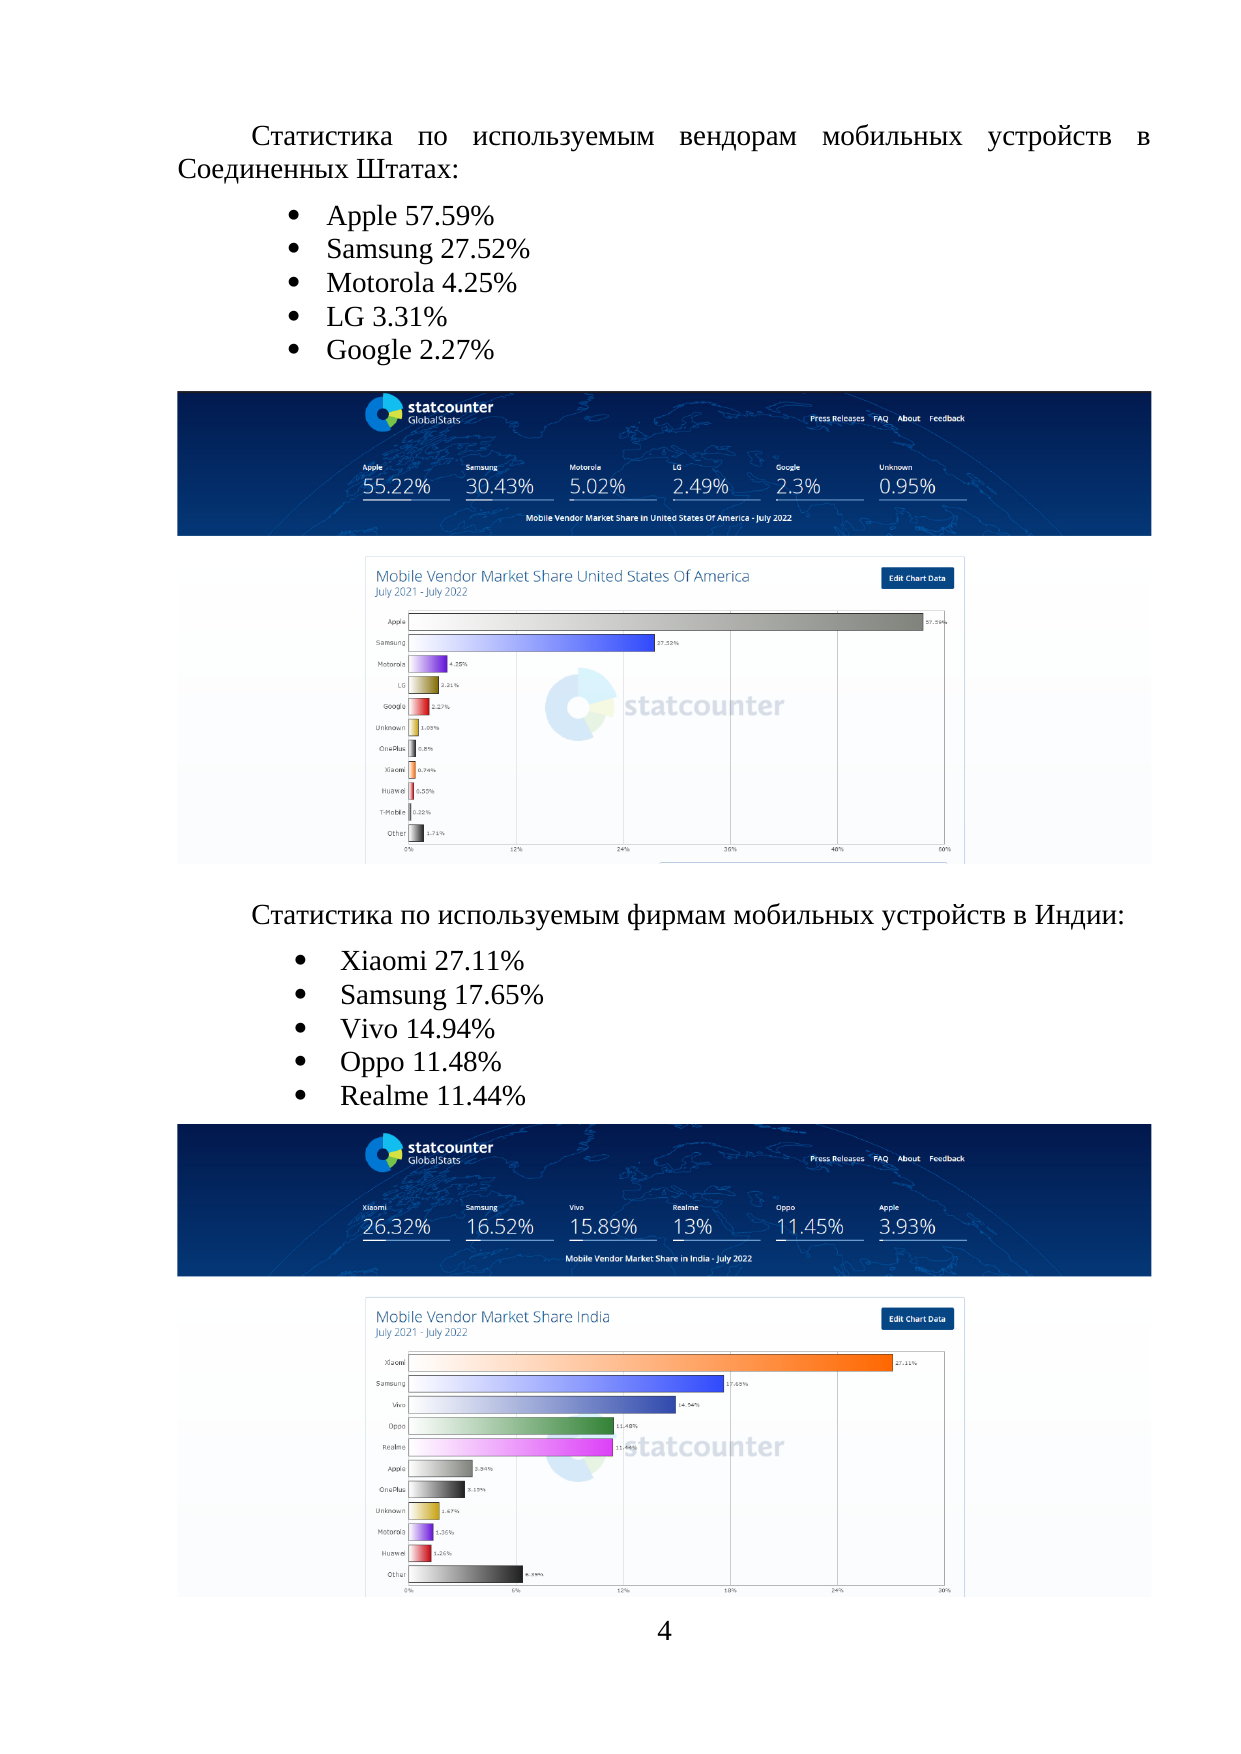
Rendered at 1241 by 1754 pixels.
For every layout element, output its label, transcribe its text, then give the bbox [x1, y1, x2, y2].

list Oppo 11.48% [295, 1044, 1152, 1078]
list Vivo 14.94% [295, 1011, 1152, 1044]
list Xiaomi 27.11% [295, 943, 1152, 977]
text Статистика по используемым вендорам мобильных устройств в Соединенных Штатах: [177, 118, 1152, 185]
list Samsung 17.65% [295, 977, 1152, 1011]
list Samsung 27.52% [288, 231, 1152, 265]
picture [177, 1124, 1152, 1597]
list Google 2.27% [288, 332, 1152, 366]
picture [177, 391, 1152, 864]
list Motorola 4.25% [288, 265, 1152, 299]
list Apple 57.59% [288, 198, 1152, 231]
list Realme 11.44% [295, 1078, 1152, 1112]
text Статистика по используемым фирмам мобильных устройств в Индии: [177, 897, 1152, 931]
list LG 3.31% [288, 299, 1152, 332]
